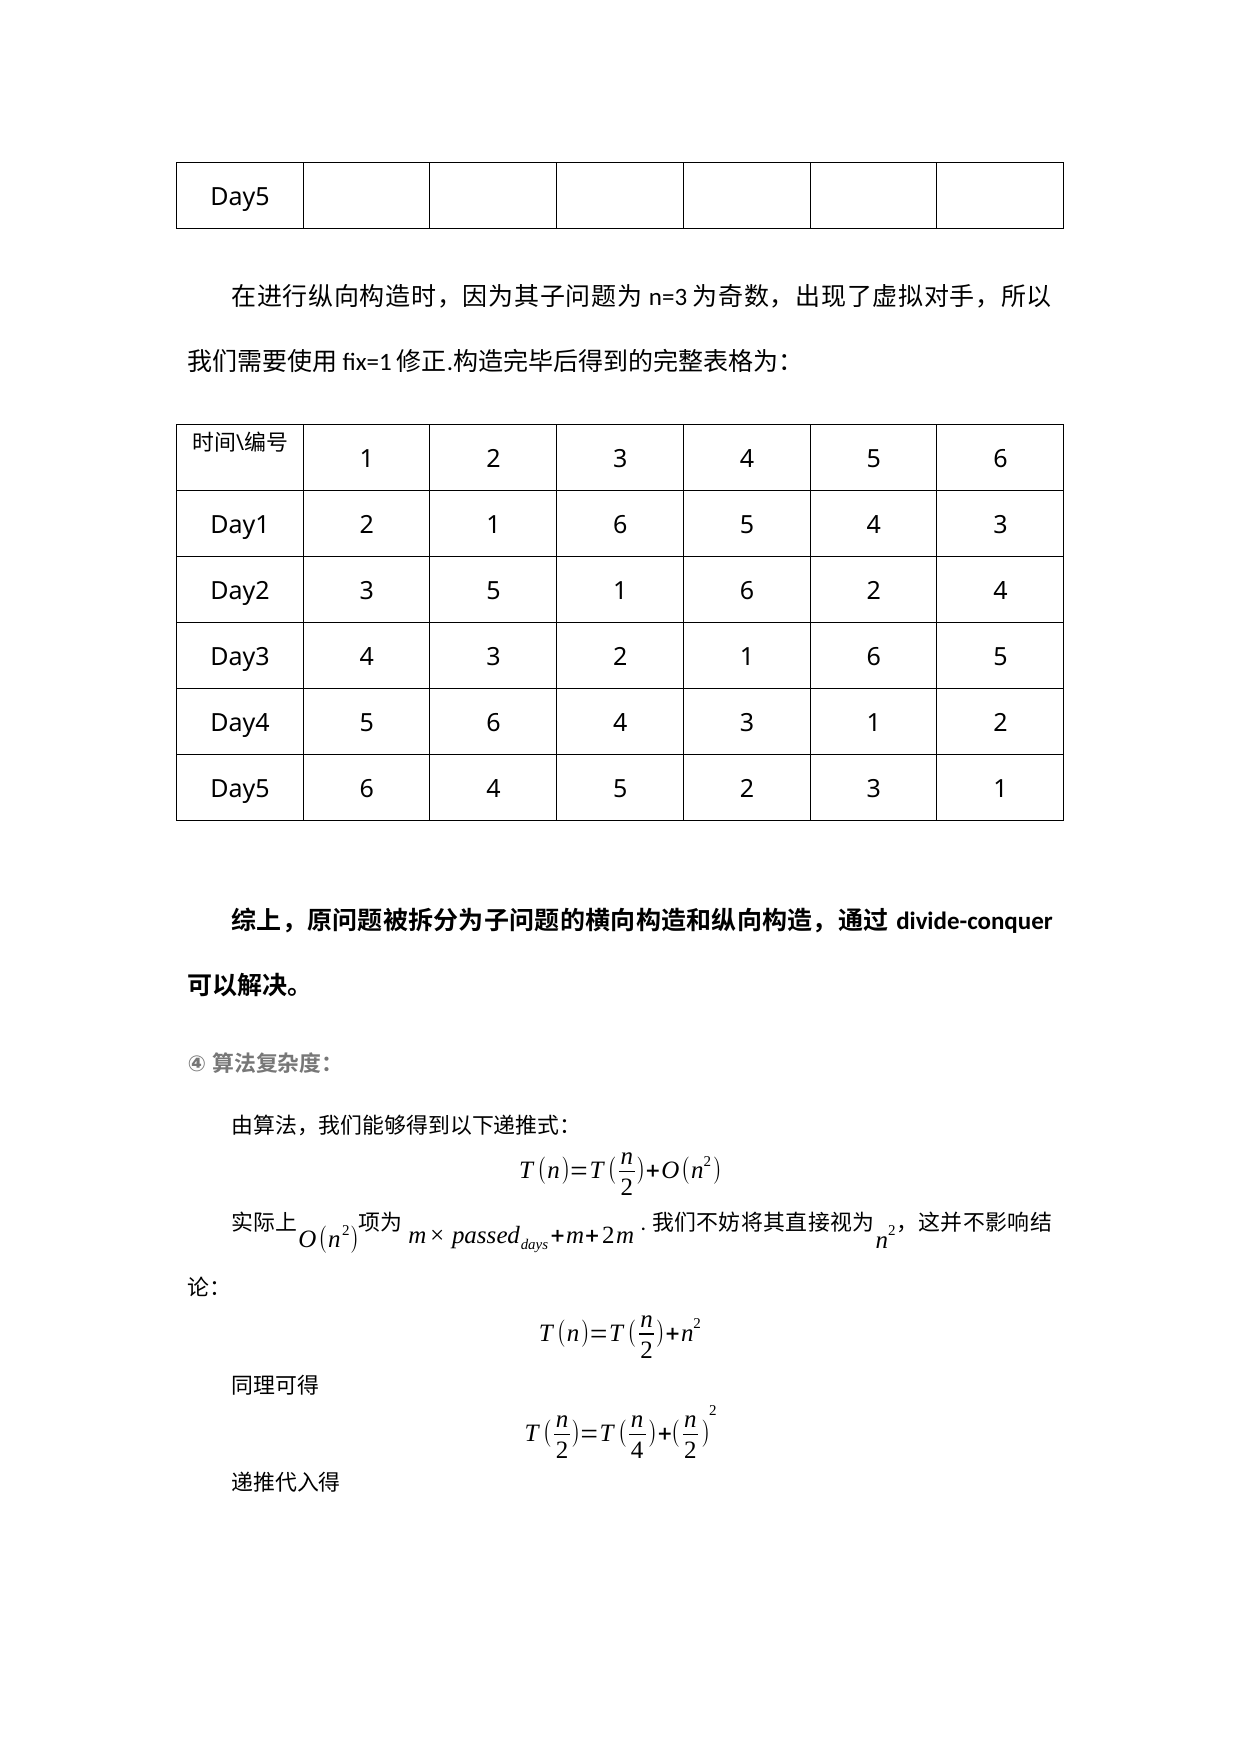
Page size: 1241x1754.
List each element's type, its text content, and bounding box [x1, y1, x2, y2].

table_cell 1 [811, 689, 936, 754]
table_cell Day2 [177, 557, 303, 622]
table_cell Day3 [177, 623, 303, 688]
table_cell Day1 [177, 491, 303, 556]
text 在进行纵向构造时，因为其子问题为n=3为奇数，出现了虚拟对手，所以我们需要使用fix=1修正.构造完毕后得到的完整表格为： [187, 262, 1053, 392]
table_cell [304, 163, 429, 228]
list 递推代入得 [187, 1465, 1053, 1497]
table_cell 3 [430, 623, 556, 688]
table_header 3 [557, 425, 683, 490]
table_cell 1 [557, 557, 683, 622]
table_cell 4 [811, 491, 936, 556]
table_cell [430, 163, 556, 228]
table_cell [557, 163, 683, 228]
list 同理可得 [187, 1367, 1053, 1400]
table_cell 4 [304, 623, 429, 688]
table_cell 3 [304, 557, 429, 622]
table_cell 5 [430, 557, 556, 622]
table_cell 3 [937, 491, 1063, 556]
table_cell 2 [811, 557, 936, 622]
table_cell 5 [684, 491, 810, 556]
table_header 6 [937, 425, 1063, 490]
table_cell 6 [304, 755, 429, 820]
table_cell [684, 163, 810, 228]
table_header 2 [430, 425, 556, 490]
table_cell 6 [811, 623, 936, 688]
table_cell 5 [937, 623, 1063, 688]
table_header 1 [304, 425, 429, 490]
table_cell 1 [684, 623, 810, 688]
table_cell [937, 163, 1063, 228]
text 综上，原问题被拆分为子问题的横向构造和纵向构造，通过divide-conquer可以解决。 [187, 886, 1053, 1016]
table_cell 6 [557, 491, 683, 556]
table_cell Day5 [177, 163, 303, 228]
table_cell [811, 163, 936, 228]
table_cell 2 [684, 755, 810, 820]
table_header 4 [684, 425, 810, 490]
table_cell 4 [557, 689, 683, 754]
table_cell 5 [557, 755, 683, 820]
table_cell 6 [684, 557, 810, 622]
table_cell 1 [937, 755, 1063, 820]
table_header 时间\编号 [177, 425, 303, 490]
table_cell 5 [304, 689, 429, 754]
table_cell 2 [937, 689, 1063, 754]
table_cell 4 [430, 755, 556, 820]
table_cell Day5 [177, 755, 303, 820]
table_cell 3 [811, 755, 936, 820]
table_cell 2 [557, 623, 683, 688]
table_cell 6 [430, 689, 556, 754]
table_cell 1 [430, 491, 556, 556]
table_cell 3 [684, 689, 810, 754]
table_cell 4 [937, 557, 1063, 622]
table_cell 2 [304, 491, 429, 556]
subtitle 算法复杂度： [187, 1046, 1053, 1078]
list 实际上项为 . 我们不妨将其直接视为，这并不影响结论： [187, 1205, 1053, 1302]
table_header 5 [811, 425, 936, 490]
list 由算法，我们能够得到以下递推式： [187, 1107, 1053, 1140]
table_cell Day4 [177, 689, 303, 754]
